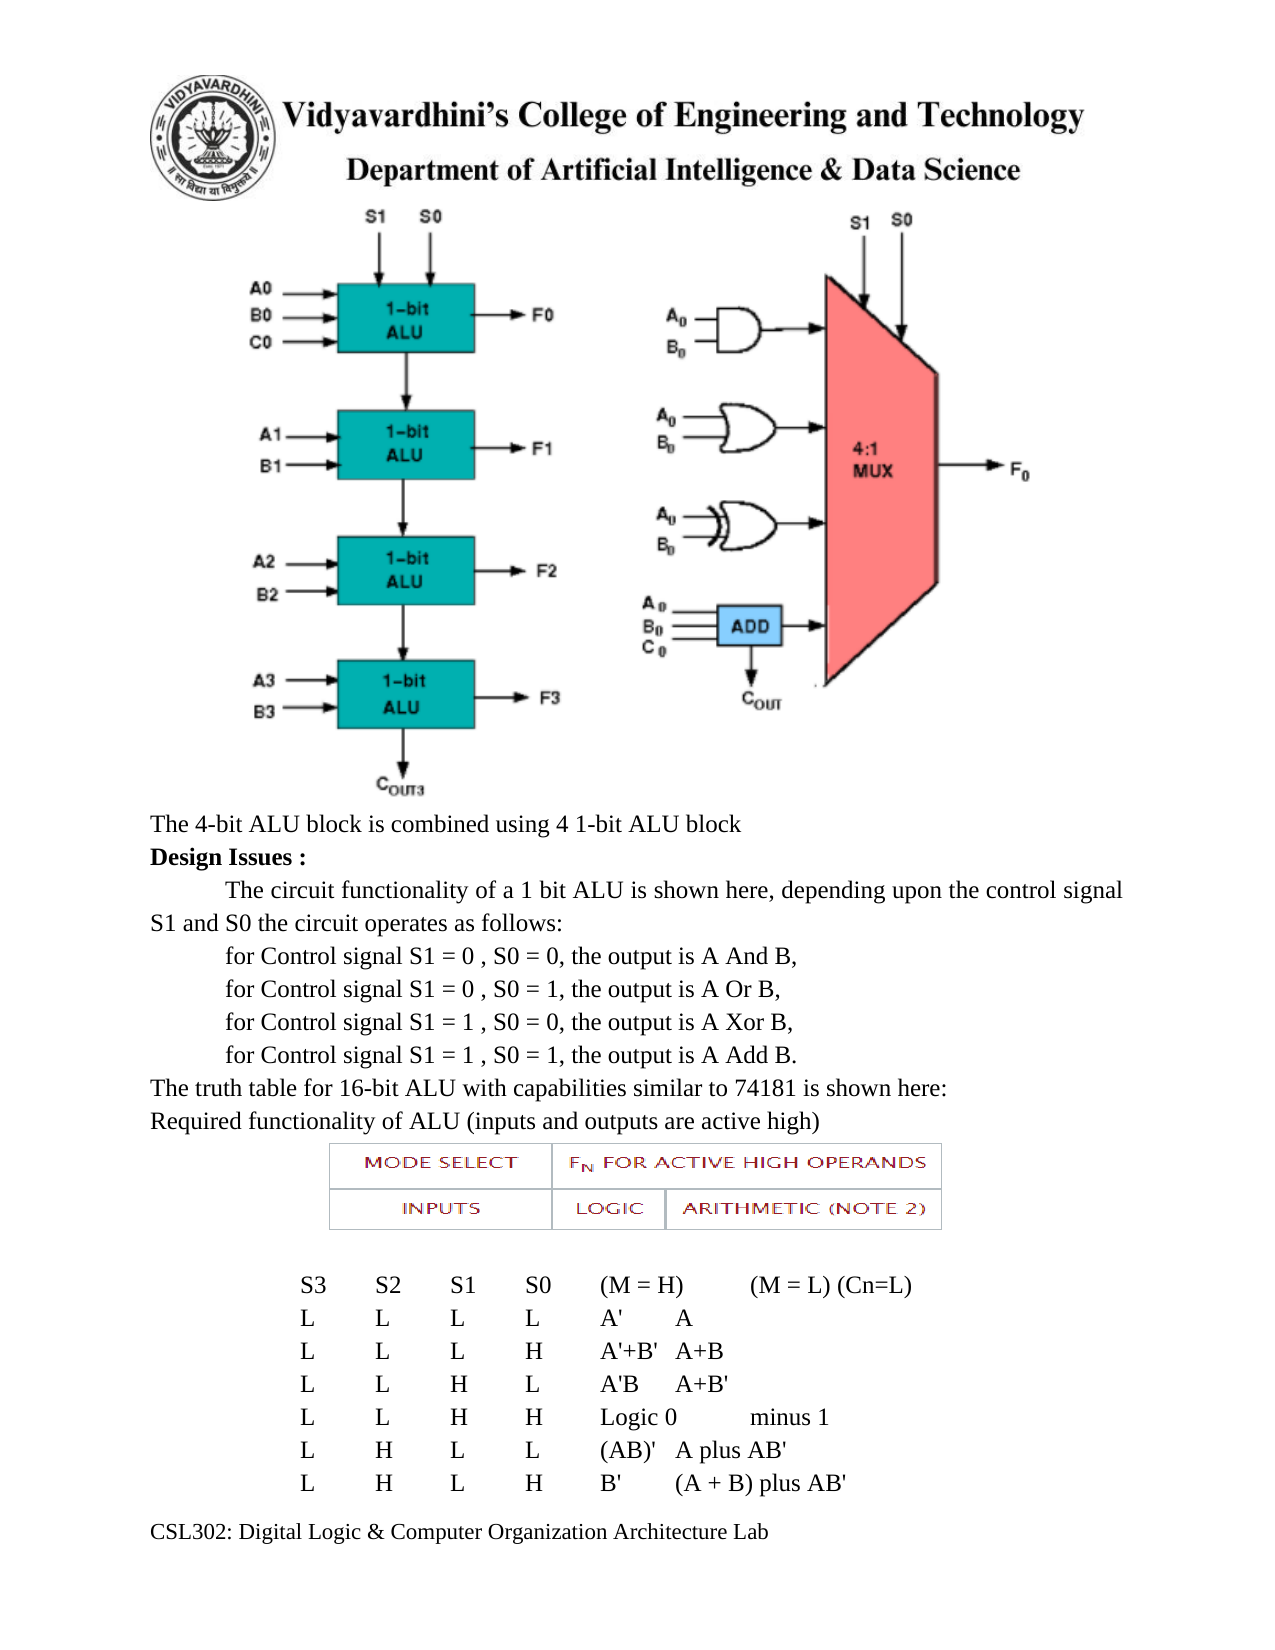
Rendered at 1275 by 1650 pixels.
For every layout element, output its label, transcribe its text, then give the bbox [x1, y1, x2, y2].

picture [325, 1139, 950, 1233]
text L L L H A'+B' A+B [300, 1336, 1125, 1365]
text The 4-bit ALU block is combined using 4 1-bit ALU block [150, 809, 1125, 838]
text The truth table for 16-bit ALU with capabilities similar to 74181 is shown here: [150, 1073, 1125, 1102]
text L H L L (AB)' A plus AB' [300, 1435, 1125, 1464]
text L H L H B' (A + B) plus AB' [300, 1468, 1125, 1497]
text Required functionality of ALU (inputs and outputs are active high) [150, 1106, 1125, 1135]
text S3 S2 S1 S0 (M = H) (M = L) (Cn=L) [300, 1270, 1125, 1299]
text Design Issues : [150, 842, 1125, 871]
text L L L L A' A [300, 1303, 1125, 1332]
text for Control signal S1 = 0 , S0 = 1, the output is A Or B, [150, 974, 1125, 1003]
text for Control signal S1 = 1 , S0 = 0, the output is A Xor B, [150, 1007, 1125, 1036]
text for Control signal S1 = 1 , S0 = 1, the output is A Add B. [150, 1040, 1125, 1069]
text The circuit functionality of a 1 bit ALU is shown here, depending upon the control signal S1 and S0 the circuit operates as follows: [150, 875, 1125, 937]
text L L H H Logic 0 minus 1 [300, 1402, 1125, 1431]
text for Control signal S1 = 0 , S0 = 0, the output is A And B, [150, 941, 1125, 970]
picture [150, 75, 1091, 806]
text L L H L A'B A+B' [300, 1369, 1125, 1398]
